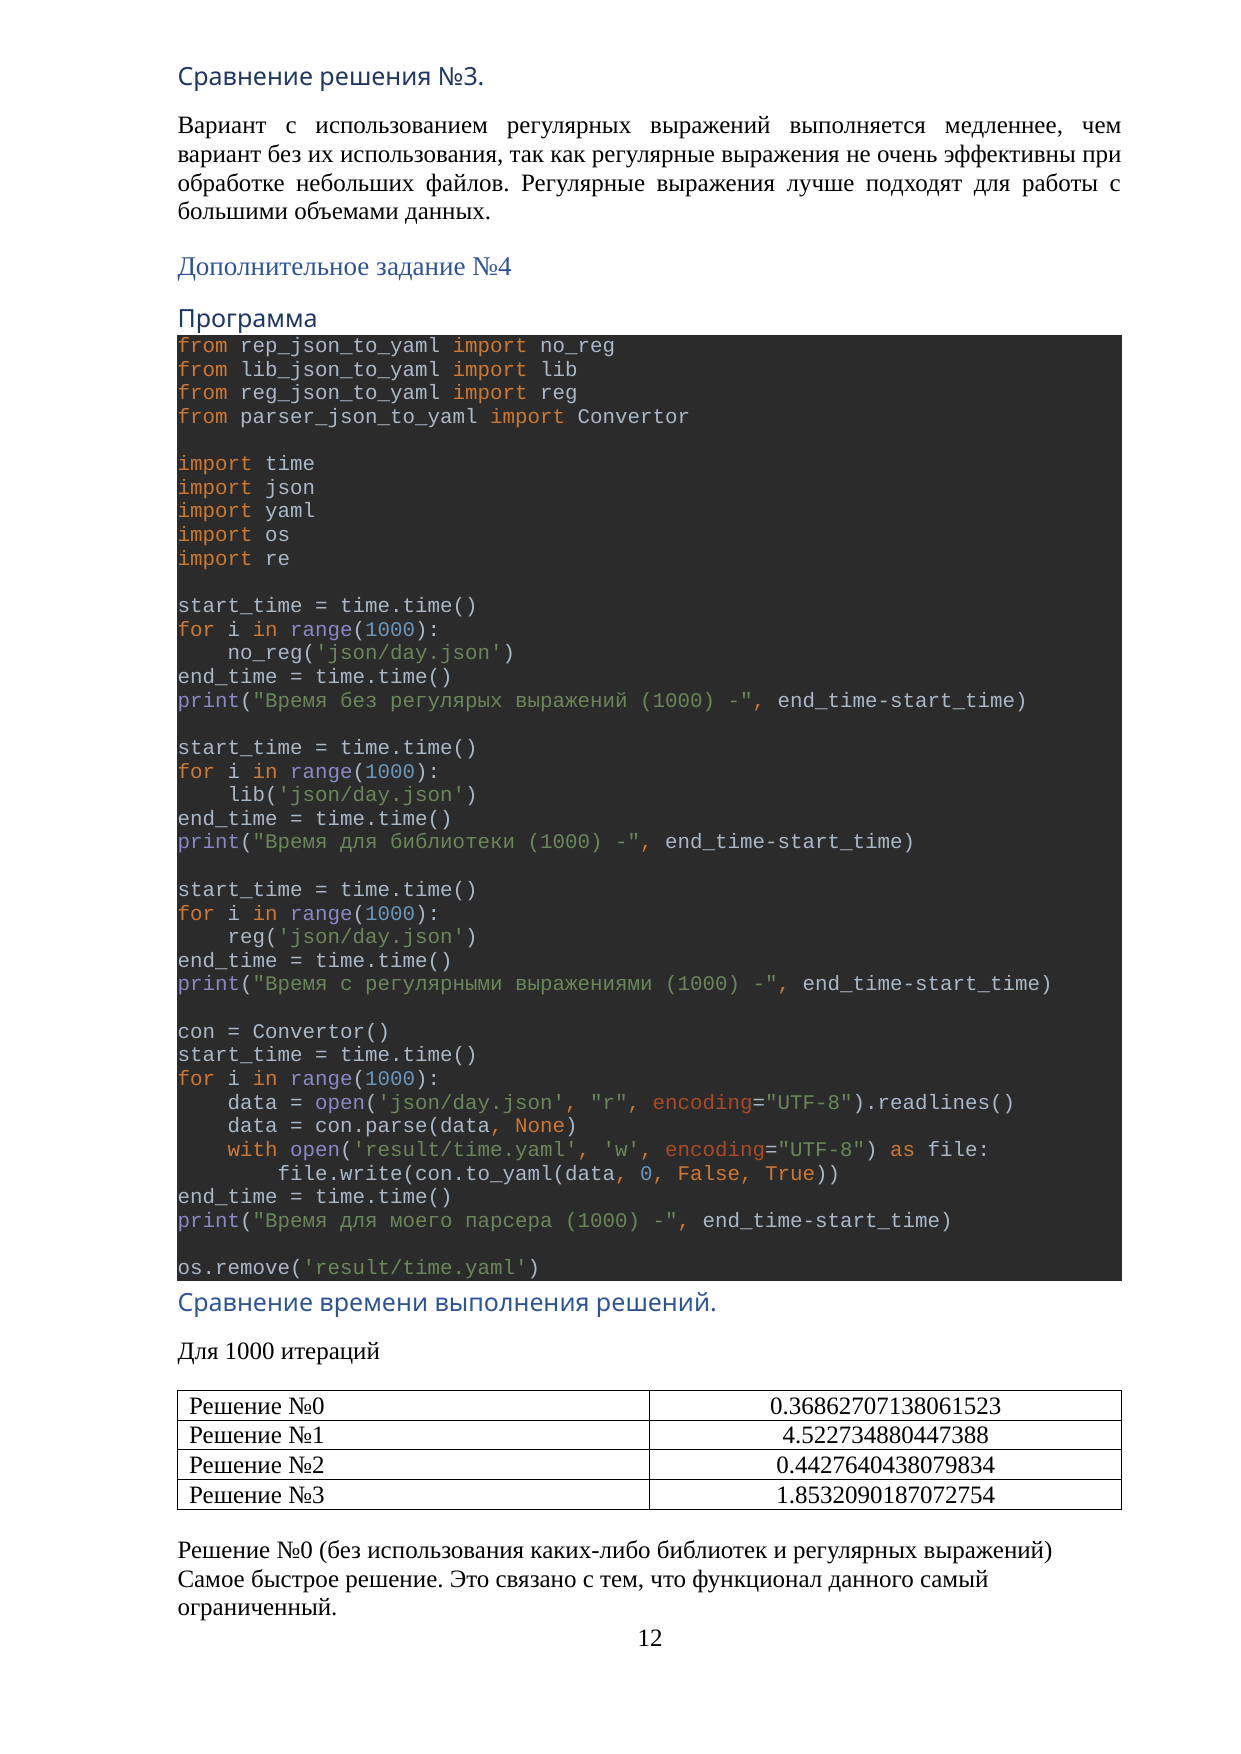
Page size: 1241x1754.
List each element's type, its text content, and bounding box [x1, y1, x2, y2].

table_cell 1.8532090187072754 [650, 1480, 1121, 1509]
table_cell Решение №1 [178, 1421, 649, 1449]
table_header 0.36862707138061523 [650, 1391, 1121, 1419]
subtitle Программа [177, 301, 1122, 335]
table_cell Решение №3 [178, 1480, 649, 1509]
text Для 1000 итераций [177, 1336, 1122, 1365]
table_cell Решение №2 [178, 1450, 649, 1479]
subtitle Дополнительное задание №4 [177, 250, 1122, 281]
subtitle Сравнение решения №3. [177, 59, 1122, 93]
table_cell 4.522734880447388 [650, 1421, 1121, 1449]
text Вариант с использованием регулярных выражений выполняется медленнее, чем вариант без их использования, так как регулярные выражения не очень эффективны при обработке небольших файлов. Регулярные выражения лучше подходят для работы с большими объемами данных. [177, 110, 1122, 225]
text from rep_json_to_yaml import no_reg from lib_json_to_yaml import lib from reg_json_to_yaml import reg from parser_json_to_yaml import Convertor import time import json import yaml import os import re start_time = time.time() for i in range(1000): no_reg('json/day.json') end_time = time.time() print("Время без регулярых выражений (1000) -", end_time-start_time) start_time = time.time() for i in range(1000): lib('json/day.json') end_time = time.time() print("Время для библиотеки (1000) -", end_time-start_time) start_time = time.time() for i in range(1000): reg('json/day.json') end_time = time.time() print("Время с регулярными выражениями (1000) -", end_time-start_time) con = Convertor() start_time = time.time() for i in range(1000): data = open('json/day.json', "r", encoding="UTF-8").readlines() data = con.parse(data, None) with open('result/time.yaml', 'w', encoding="UTF-8") as file: file.write(con.to_yaml(data, 0, False, True)) end_time = time.time() print("Время для моего парсера (1000) -", end_time-start_time) os.remove('result/time.yaml') [177, 335, 1122, 1281]
table_header Решение №0 [178, 1391, 649, 1419]
subtitle Сравнение времени выполнения решений. [177, 1285, 1122, 1319]
text Решение №0 (без использования каких-либо библиотек и регулярных выражений) Самое быстрое решение. Это связано с тем, что функционал данного самый ограниченный. [177, 1535, 1122, 1621]
table_cell 0.4427640438079834 [650, 1450, 1121, 1479]
